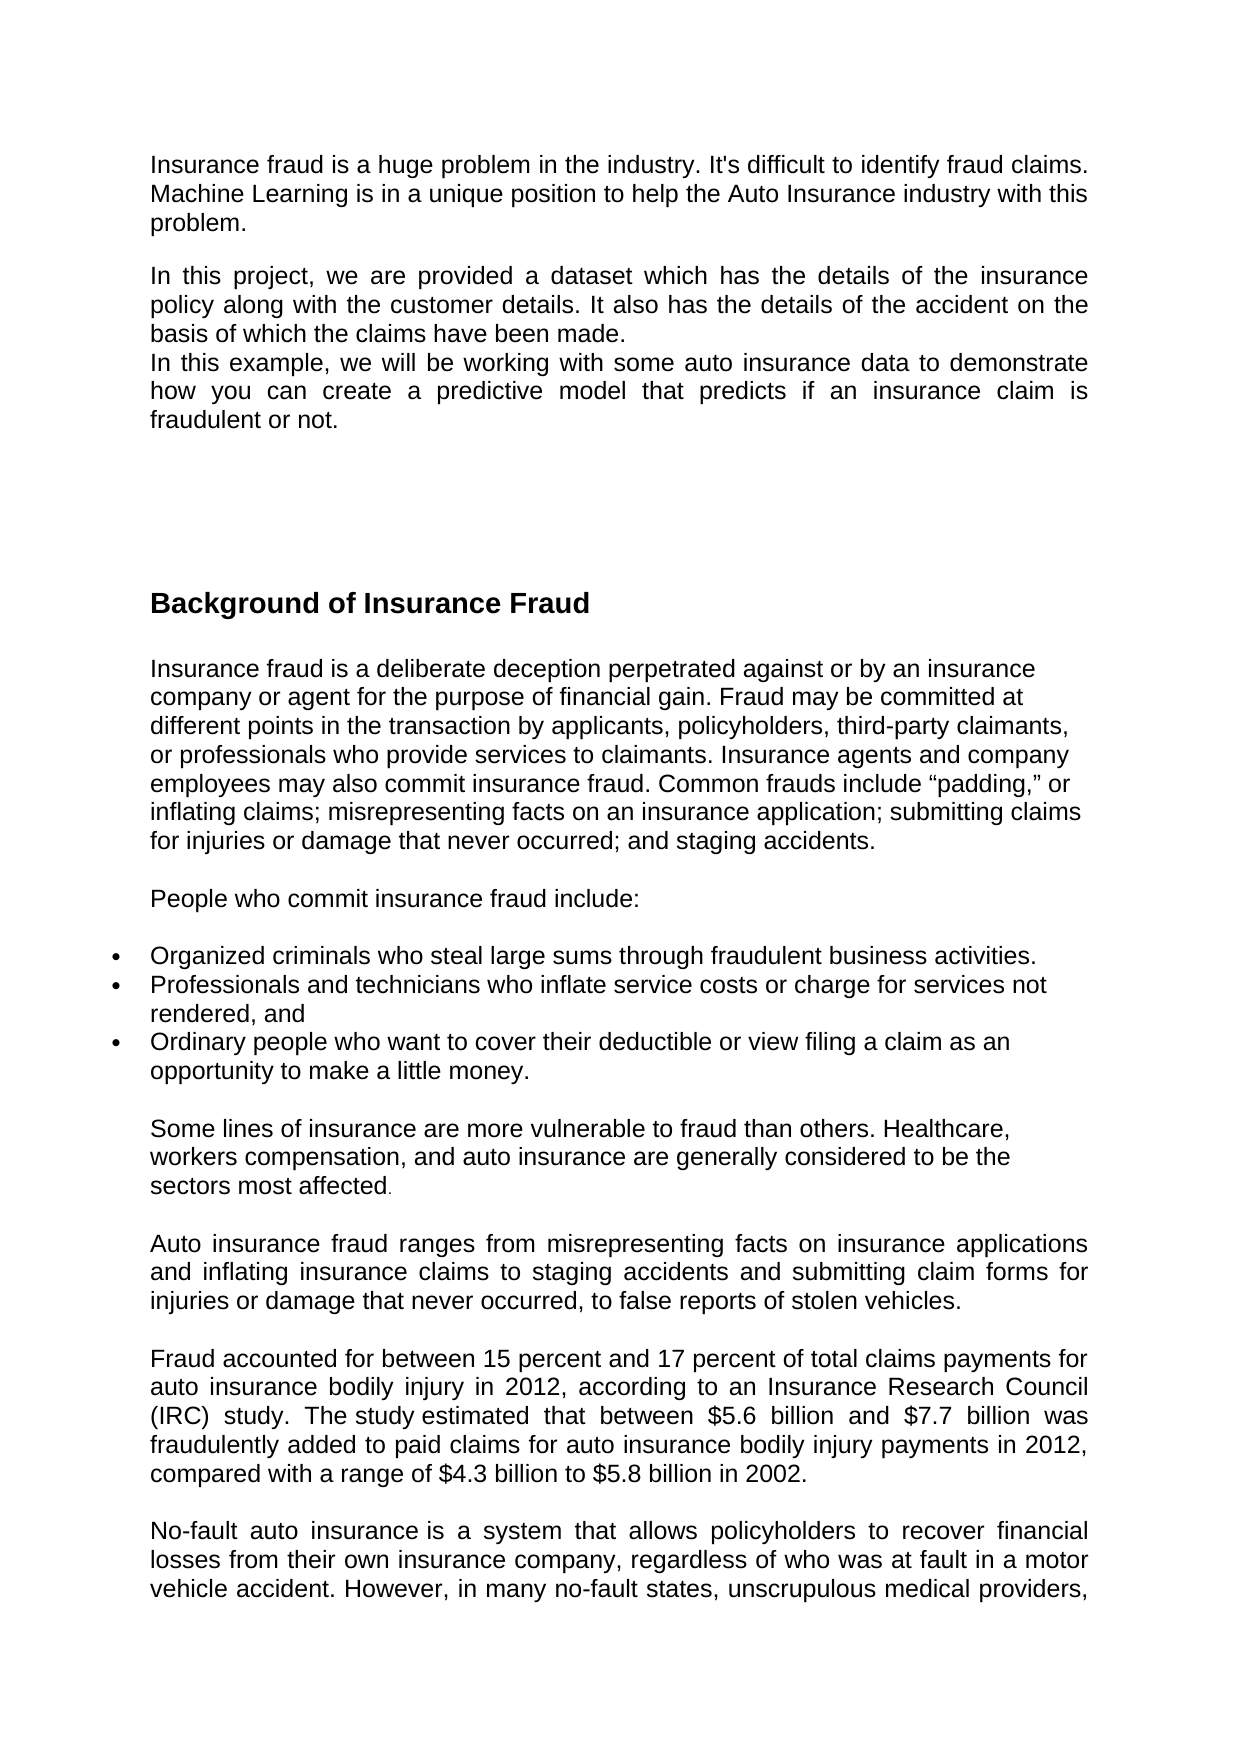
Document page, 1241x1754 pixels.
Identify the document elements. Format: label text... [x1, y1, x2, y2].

text Fraud accounted for between 15 percent and 17 percent of total claims payments for auto insurance bodily injury in 2012, according to an Insurance Research Council (IRC) study. The study estimated that between $5.6 billion and $7.7 billion was fraudulently added to paid claims for auto insurance bodily injury payments in 2012, compared with a range of $4.3 billion to $5.8 billion in 2002. [150, 1343, 1090, 1487]
list Professionals and technicians who inflate service costs or charge for services not rendered, and [112, 970, 1090, 1027]
text Auto insurance fraud ranges from misrepresenting facts on insurance applications and inflating insurance claims to staging accidents and submitting claim forms for injuries or damage that never occurred, to false reports of stolen vehicles. [150, 1228, 1090, 1315]
text Insurance fraud is a deliberate deception perpetrated against or by an insurance company or agent for the purpose of financial gain. Fraud may be committed at different points in the transaction by applicants, policyholders, third-party claimants, or professionals who provide services to claimants. Insurance agents and company employees may also commit insurance fraud. Common frauds include “padding,” or inflating claims; misrepresenting facts on an insurance application; submitting claims for injuries or damage that never occurred; and staging accidents. [150, 653, 1090, 855]
text Insurance fraud is a huge problem in the industry. It's difficult to identify fraud claims. Machine Learning is in a unique position to help the Auto Insurance industry with this problem. [150, 150, 1090, 236]
text Background of Insurance Fraud [150, 586, 1090, 620]
text Some lines of insurance are more vulnerable to fraud than others. Healthcare, workers compensation, and auto insurance are generally considered to be the sectors most affected. [150, 1113, 1090, 1200]
list Ordinary people who want to cover their deductible or view filing a claim as an opportunity to make a little money. [112, 1027, 1090, 1085]
text In this project, we are provided a dataset which has the details of the insurance policy along with the customer details. It also has the details of the accident on the basis of which the claims have been made. [150, 261, 1090, 347]
list Organized criminals who steal large sums through fraudulent business activities. [112, 941, 1090, 970]
text In this example, we will be working with some auto insurance data to demonstrate how you can create a predictive model that predicts if an insurance claim is fraudulent or not. [150, 347, 1090, 434]
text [150, 1516, 1090, 1602]
text People who commit insurance fraud include: [150, 883, 1090, 912]
